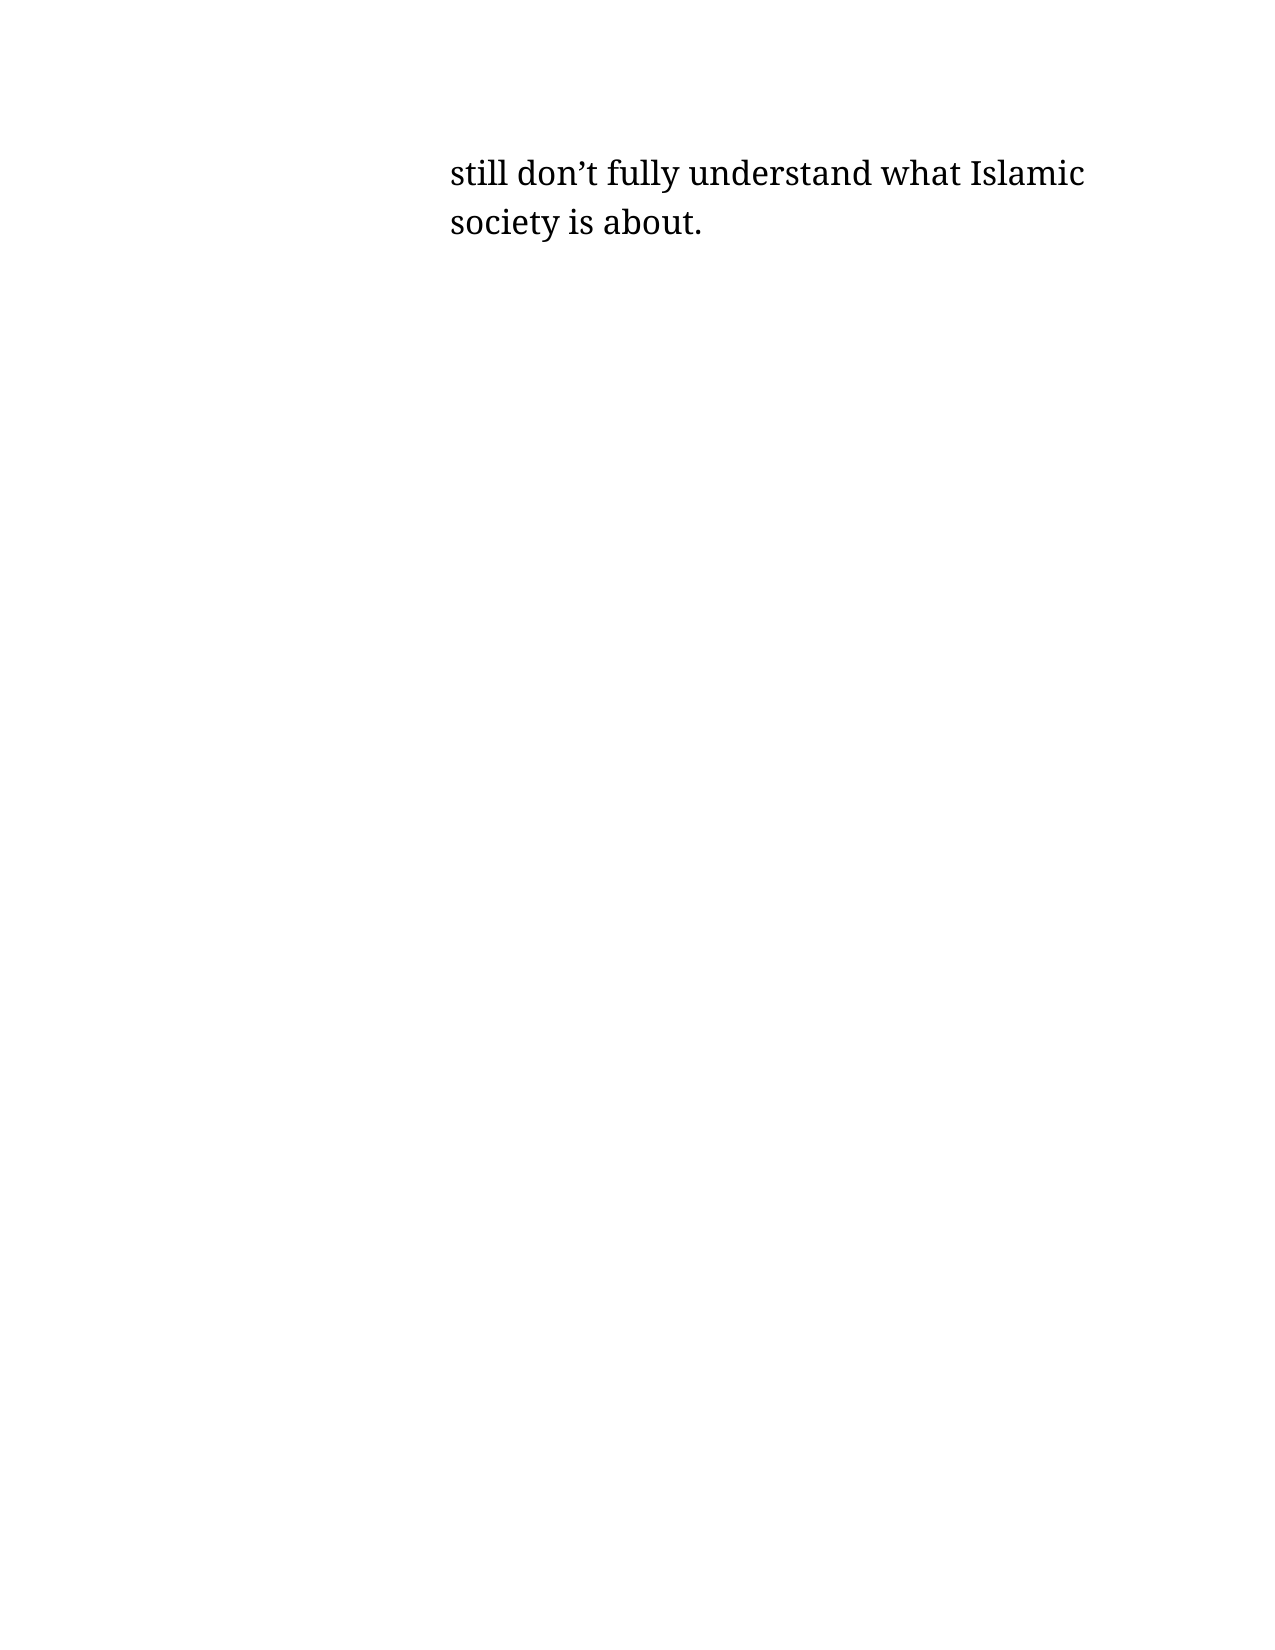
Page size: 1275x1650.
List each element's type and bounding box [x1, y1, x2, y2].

list [375, 150, 1125, 244]
